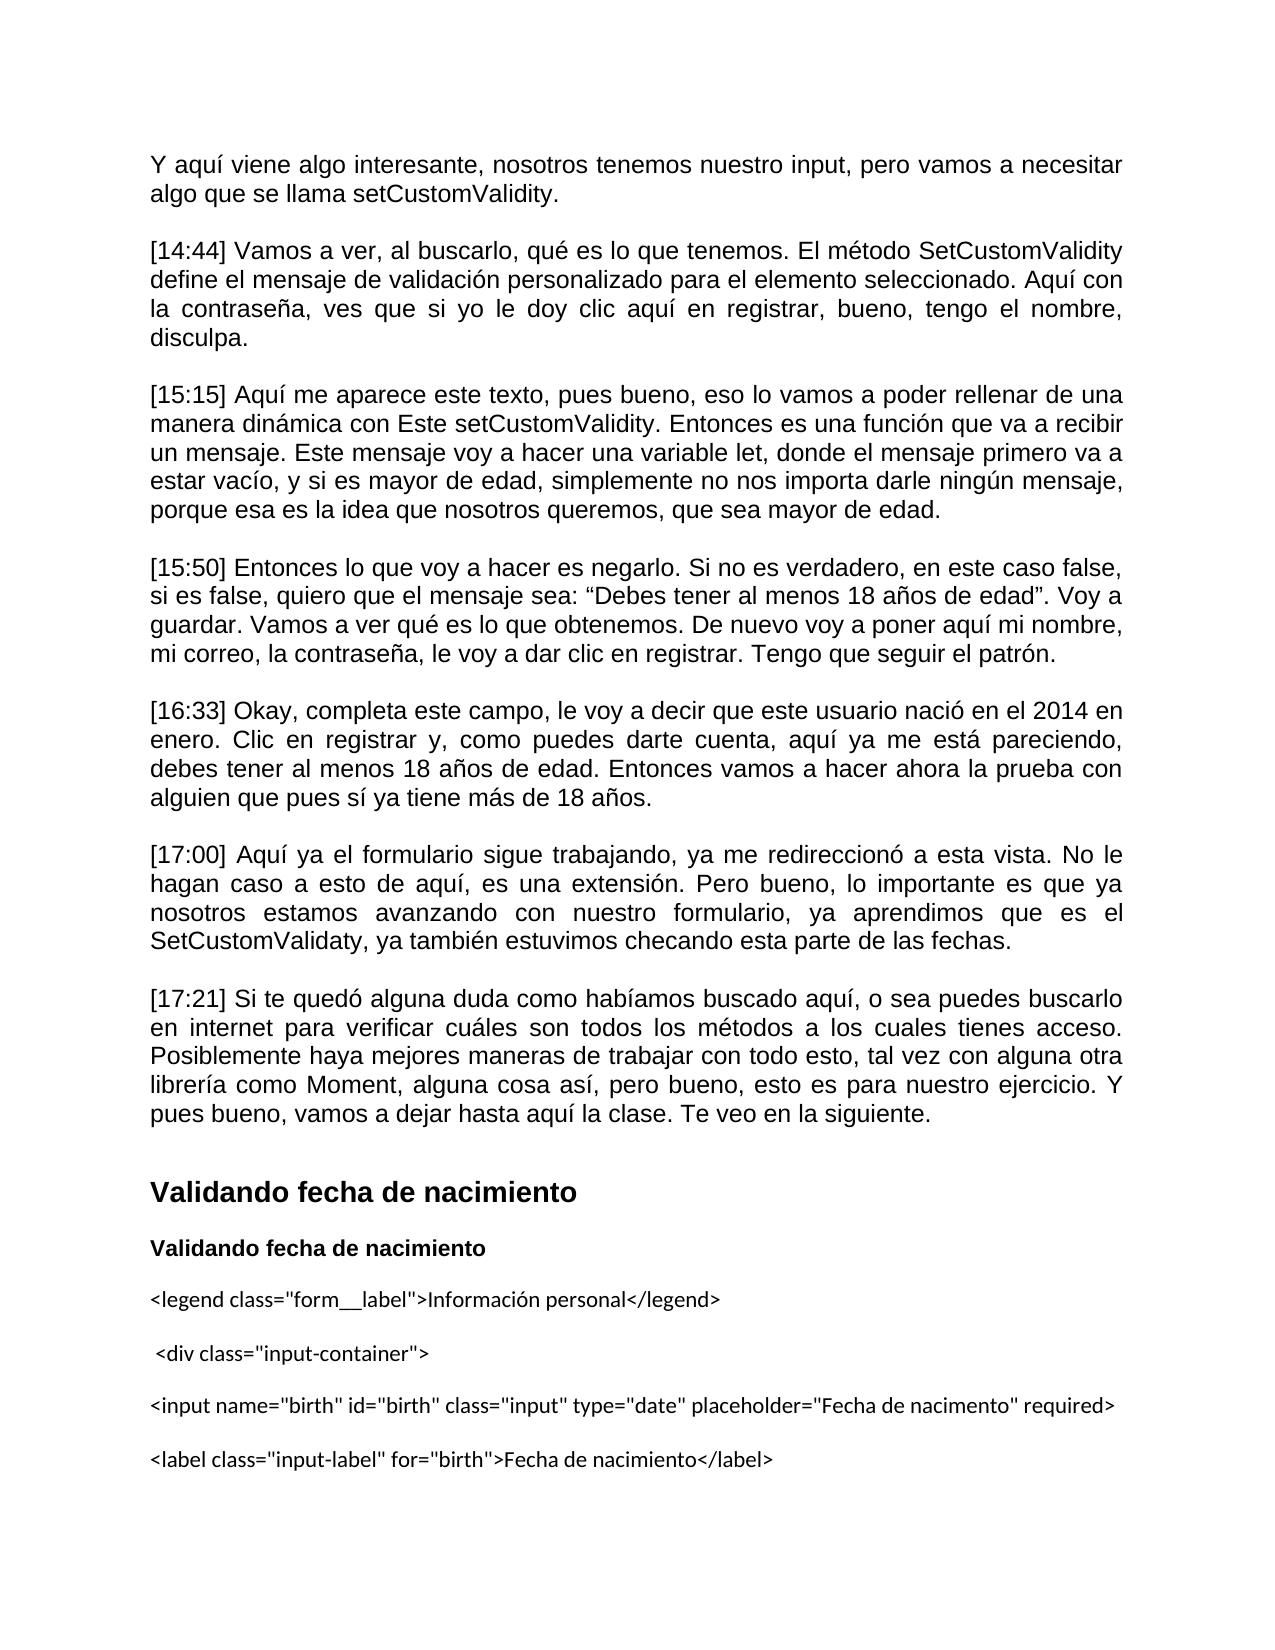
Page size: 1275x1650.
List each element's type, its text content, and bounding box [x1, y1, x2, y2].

text [17:21] Si te quedó alguna duda como habíamos buscado aquí, o sea puedes buscarlo en internet para verificar cuáles son todos los métodos a los cuales tienes acceso. Posiblemente haya mejores maneras de trabajar con todo esto, tal vez con alguna otra librería como Moment, alguna cosa así, pero bueno, esto es para nuestro ejercicio. Y pues bueno, vamos a dejar hasta aquí la clase. Te veo en la siguiente. [150, 984, 1125, 1127]
text <div class="input-container"> [150, 1339, 1125, 1367]
text <input name="birth" id="birth" class="input" type="date" placeholder="Fecha de nacimento" required> [150, 1392, 1125, 1420]
text Validando fecha de nacimiento [150, 1234, 1125, 1261]
text [15:15] Aquí me aparece este texto, pues bueno, eso lo vamos a poder rellenar de una manera dinámica con Este setCustomValidity. Entonces es una función que va a recibir un mensaje. Este mensaje voy a hacer una variable let, donde el mensaje primero va a estar vacío, y si es mayor de edad, simplemente no nos importa darle ningún mensaje, porque esa es la idea que nosotros queremos, que sea mayor de edad. [150, 380, 1125, 524]
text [150, 150, 1125, 207]
text <label class="input-label" for="birth">Fecha de nacimiento</label> [150, 1445, 1125, 1473]
text [17:00] Aquí ya el formulario sigue trabajando, ya me redireccionó a esta vista. No le hagan caso a esto de aquí, es una extensión. Pero bueno, lo importante es que ya nosotros estamos avanzando con nuestro formulario, ya aprendimos que es el SetCustomValidaty, ya también estuvimos checando esta parte de las fechas. [150, 840, 1125, 955]
text <legend class="form__label">Información personal</legend> [150, 1286, 1125, 1314]
text Validando fecha de nacimiento [150, 1175, 1125, 1209]
text [16:33] Okay, completa este campo, le voy a decir que este usuario nació en el 2014 en enero. Clic en registrar y, como puedes darte cuenta, aquí ya me está pareciendo, debes tener al menos 18 años de edad. Entonces vamos a hacer ahora la prueba con alguien que pues sí ya tiene más de 18 años. [150, 696, 1125, 811]
text [14:44] Vamos a ver, al buscarlo, qué es lo que tenemos. El método SetCustomValidity define el mensaje de validación personalizado para el elemento seleccionado. Aquí con la contraseña, ves que si yo le doy clic aquí en registrar, bueno, tengo el nombre, disculpa. [150, 236, 1125, 351]
text [15:50] Entonces lo que voy a hacer es negarlo. Si no es verdadero, en este caso false, si es false, quiero que el mensaje sea: “Debes tener al menos 18 años de edad”. Voy a guardar. Vamos a ver qué es lo que obtenemos. De nuevo voy a poner aquí mi nombre, mi correo, la contraseña, le voy a dar clic en registrar. Tengo que seguir el patrón. [150, 552, 1125, 667]
